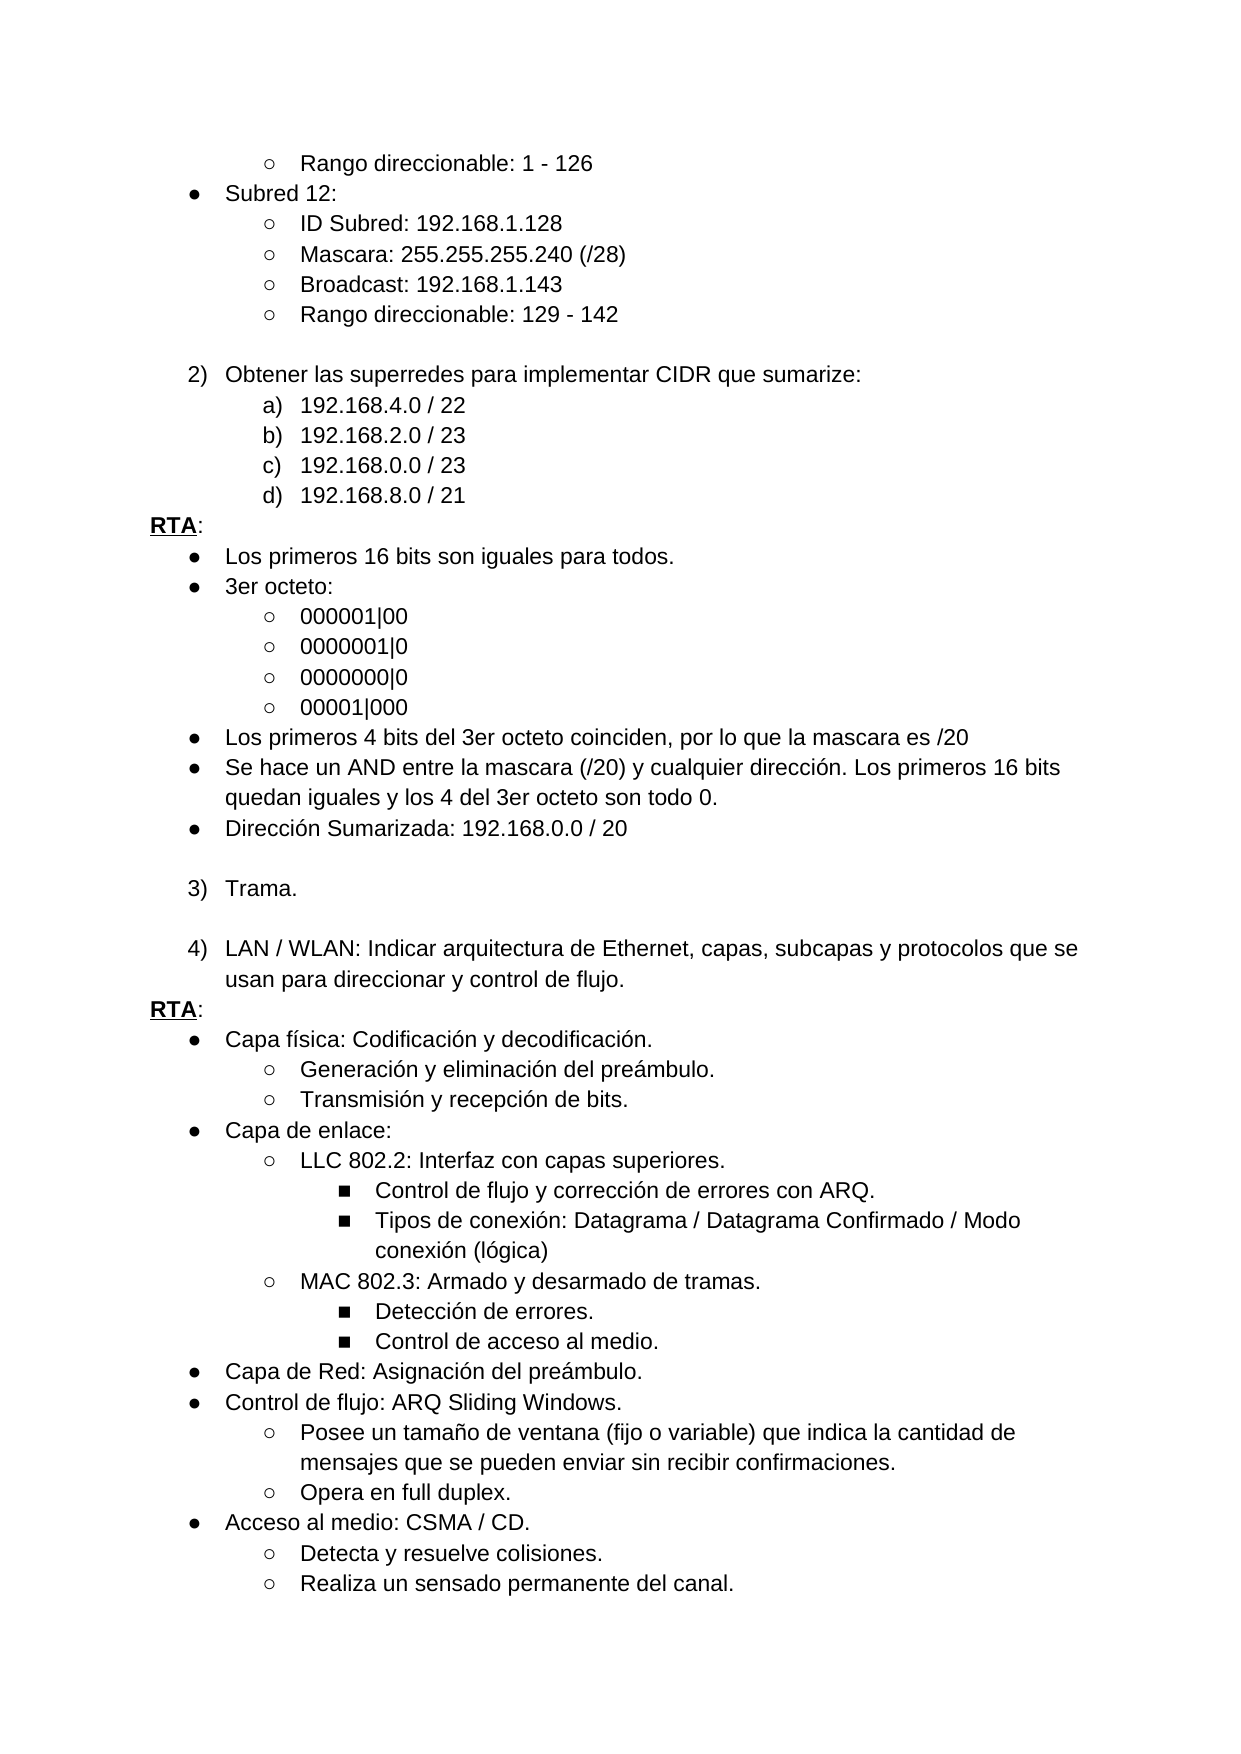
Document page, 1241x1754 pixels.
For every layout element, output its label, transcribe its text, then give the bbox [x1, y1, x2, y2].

list 192.168.2.0 / 23 [262, 422, 1090, 448]
list LAN / WLAN: Indicar arquitectura de Ethernet, capas, subcapas y protocolos que se usan para direccionar y control de flujo. [187, 935, 1090, 992]
list Mascara: 255.255.255.240 (/28) [262, 241, 1090, 267]
text RTA: [150, 512, 1090, 539]
list Transmisión y recepción de bits. [262, 1086, 1090, 1113]
list Generación y eliminación del preámbulo. [262, 1056, 1090, 1083]
list Trama. [187, 875, 1090, 901]
list 0000001|0 [262, 633, 1090, 660]
list Tipos de conexión: Datagrama / Datagrama Confirmado / Modo conexión (lógica) [337, 1207, 1090, 1264]
list Detección de errores. [337, 1298, 1090, 1324]
list Posee un tamaño de ventana (fijo o variable) que indica la cantidad de mensajes que se pueden enviar sin recibir confirmaciones. [262, 1419, 1090, 1475]
list ID Subred: 192.168.1.128 [262, 210, 1090, 237]
list Subred 12: [187, 180, 1090, 207]
list 3er octeto: [187, 573, 1090, 599]
list Realiza un sensado permanente del canal. [262, 1570, 1090, 1596]
list Rango direccionable: 1 - 126 [262, 150, 1090, 176]
list Obtener las superredes para implementar CIDR que sumarize: [187, 361, 1090, 388]
list Control de acceso al medio. [337, 1328, 1090, 1354]
text RTA: [150, 996, 1090, 1022]
list Opera en full duplex. [262, 1479, 1090, 1506]
list Los primeros 16 bits son iguales para todos. [187, 543, 1090, 569]
list Capa de Red: Asignación del preámbulo. [187, 1358, 1090, 1385]
list Los primeros 4 bits del 3er octeto coinciden, por lo que la mascara es /20 [187, 724, 1090, 750]
list Acceso al medio: CSMA / CD. [187, 1509, 1090, 1536]
list Dirección Sumarizada: 192.168.0.0 / 20 [187, 814, 1090, 841]
list 192.168.8.0 / 21 [262, 482, 1090, 509]
list LLC 802.2: Interfaz con capas superiores. [262, 1147, 1090, 1173]
list Capa de enlace: [187, 1117, 1090, 1143]
list Control de flujo: ARQ Sliding Windows. [187, 1388, 1090, 1415]
list 000001|00 [262, 603, 1090, 629]
list 0000000|0 [262, 663, 1090, 690]
list MAC 802.3: Armado y desarmado de tramas. [262, 1268, 1090, 1294]
list 00001|000 [262, 694, 1090, 720]
list Se hace un AND entre la mascara (/20) y cualquier dirección. Los primeros 16 bits quedan iguales y los 4 del 3er octeto son todo 0. [187, 754, 1090, 811]
list 192.168.4.0 / 22 [262, 392, 1090, 418]
list Detecta y resuelve colisiones. [262, 1539, 1090, 1566]
list Rango direccionable: 129 - 142 [262, 301, 1090, 327]
list Control de flujo y corrección de errores con ARQ. [337, 1177, 1090, 1203]
list 192.168.0.0 / 23 [262, 452, 1090, 478]
list Broadcast: 192.168.1.143 [262, 271, 1090, 297]
list Capa física: Codificación y decodificación. [187, 1026, 1090, 1052]
